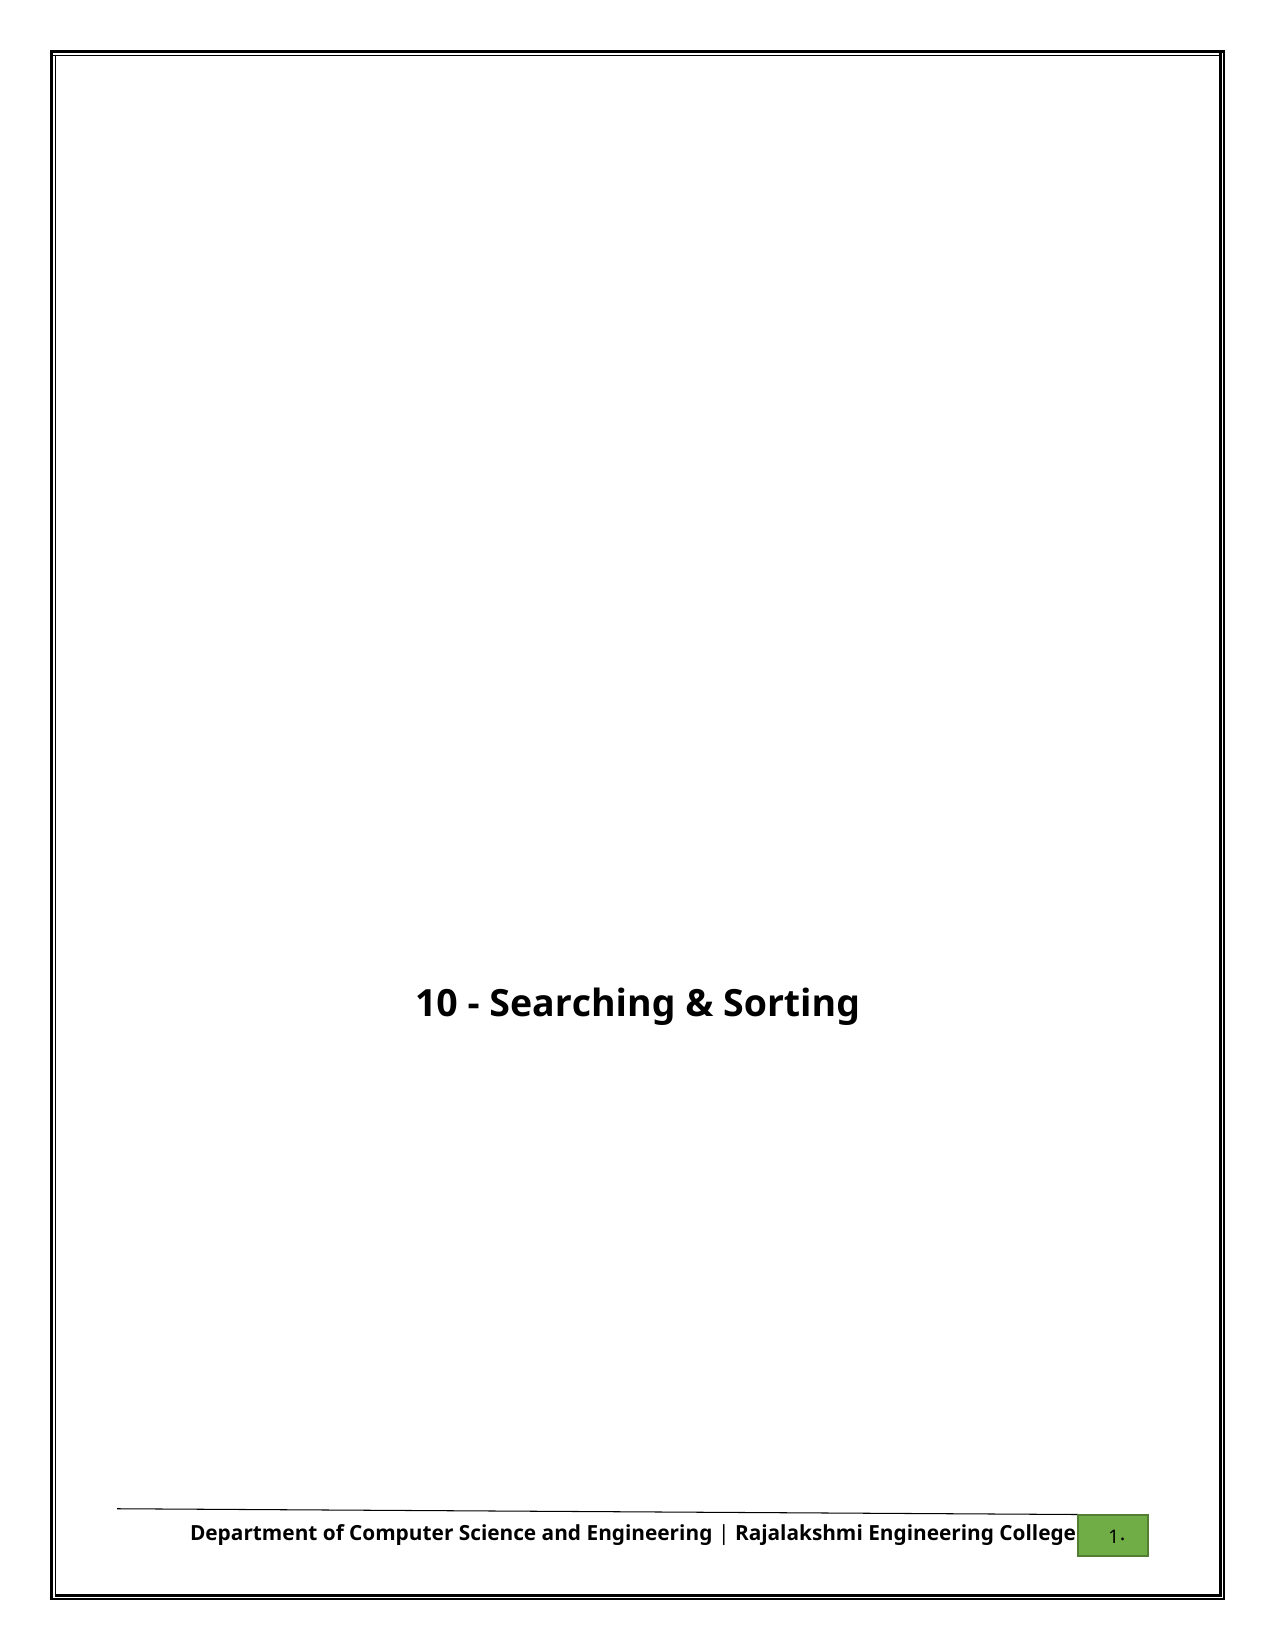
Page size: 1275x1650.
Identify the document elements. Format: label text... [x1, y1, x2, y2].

text 10 - Searching & Sorting [150, 976, 1125, 1027]
